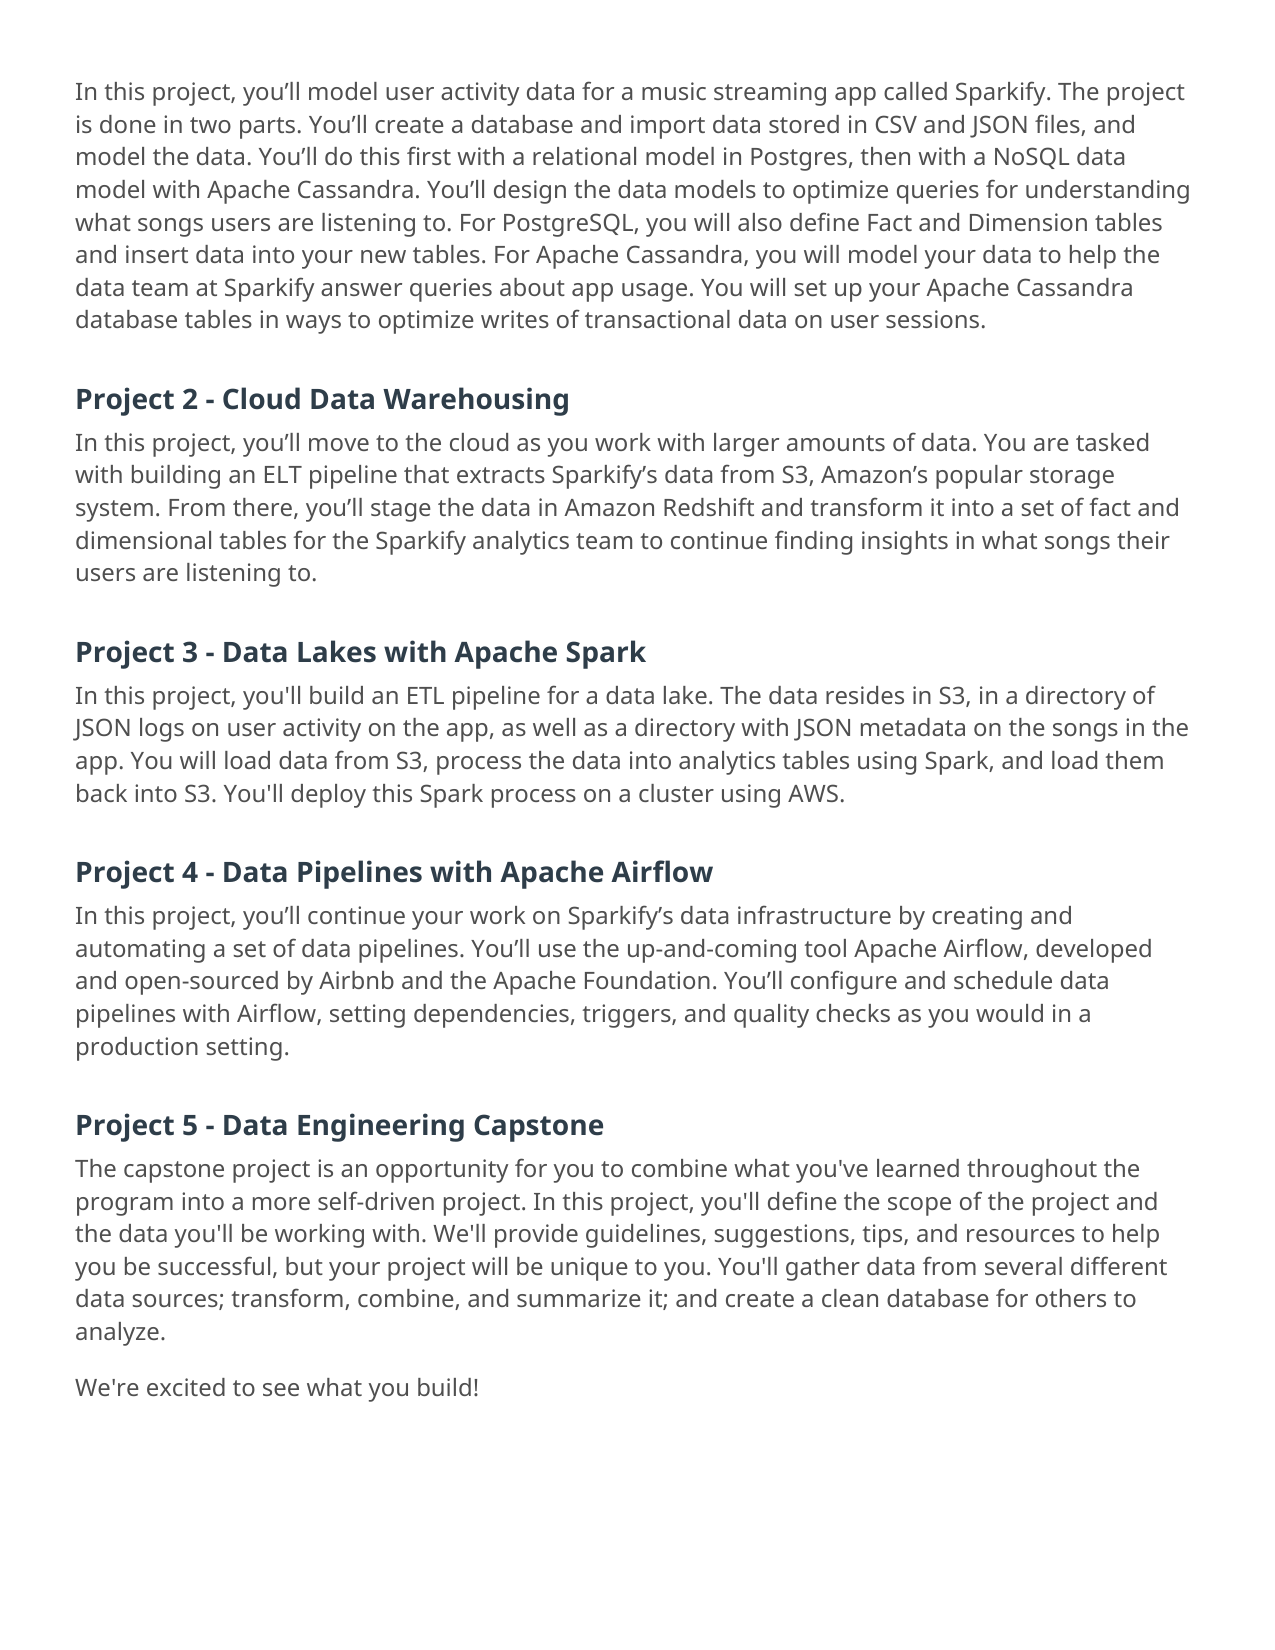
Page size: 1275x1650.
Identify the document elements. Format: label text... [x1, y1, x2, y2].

text In this project, you'll build an ETL pipeline for a data lake. The data resides in S3, in a directory of JSON logs on user activity on the app, as well as a directory with JSON metadata on the songs in the app. You will load data from S3, process the data into analytics tables using Spark, and load them back into S3. You'll deploy this Spark process on a cluster using AWS. [75, 679, 1200, 809]
text The capstone project is an opportunity for you to combine what you've learned throughout the program into a more self-driven project. In this project, you'll define the scope of the project and the data you'll be working with. We'll provide guidelines, suggestions, tips, and resources to help you be successful, but your project will be unique to you. You'll gather data from several different data sources; transform, combine, and summarize it; and create a clean database for others to analyze. [75, 1152, 1200, 1347]
text In this project, you’ll model user activity data for a music streaming app called Sparkify. The project is done in two parts. You’ll create a database and import data stored in CSV and JSON files, and model the data. You’ll do this first with a relational model in Postgres, then with a NoSQL data model with Apache Cassandra. You’ll design the data models to optimize queries for understanding what songs users are listening to. For PostgreSQL, you will also define Fact and Dimension tables and insert data into your new tables. For Apache Cassandra, you will model your data to help the data team at Sparkify answer queries about app usage. You will set up your Apache Cassandra database tables in ways to optimize writes of transactional data on user sessions. [75, 75, 1200, 336]
text Project 2 - Cloud Data Warehousing [75, 379, 1200, 418]
text Project 4 - Data Pipelines with Apache Airflow [75, 853, 1200, 891]
text We're excited to see what you build! [75, 1371, 1200, 1403]
text Project 3 - Data Lakes with Apache Spark [75, 632, 1200, 671]
text In this project, you’ll continue your work on Sparkify’s data infrastructure by creating and automating a set of data pipelines. You’ll use the up-and-coming tool Apache Airflow, developed and open-sourced by Airbnb and the Apache Foundation. You’ll configure and schedule data pipelines with Airflow, setting dependencies, triggers, and quality checks as you would in a production setting. [75, 899, 1200, 1062]
text Project 5 - Data Engineering Capstone [75, 1106, 1200, 1144]
text In this project, you’ll move to the cloud as you work with larger amounts of data. You are tasked with building an ELT pipeline that extracts Sparkify’s data from S3, Amazon’s popular storage system. From there, you’ll stage the data in Amazon Redshift and transform it into a set of fact and dimensional tables for the Sparkify analytics team to continue finding insights in what songs their users are listening to. [75, 426, 1200, 589]
